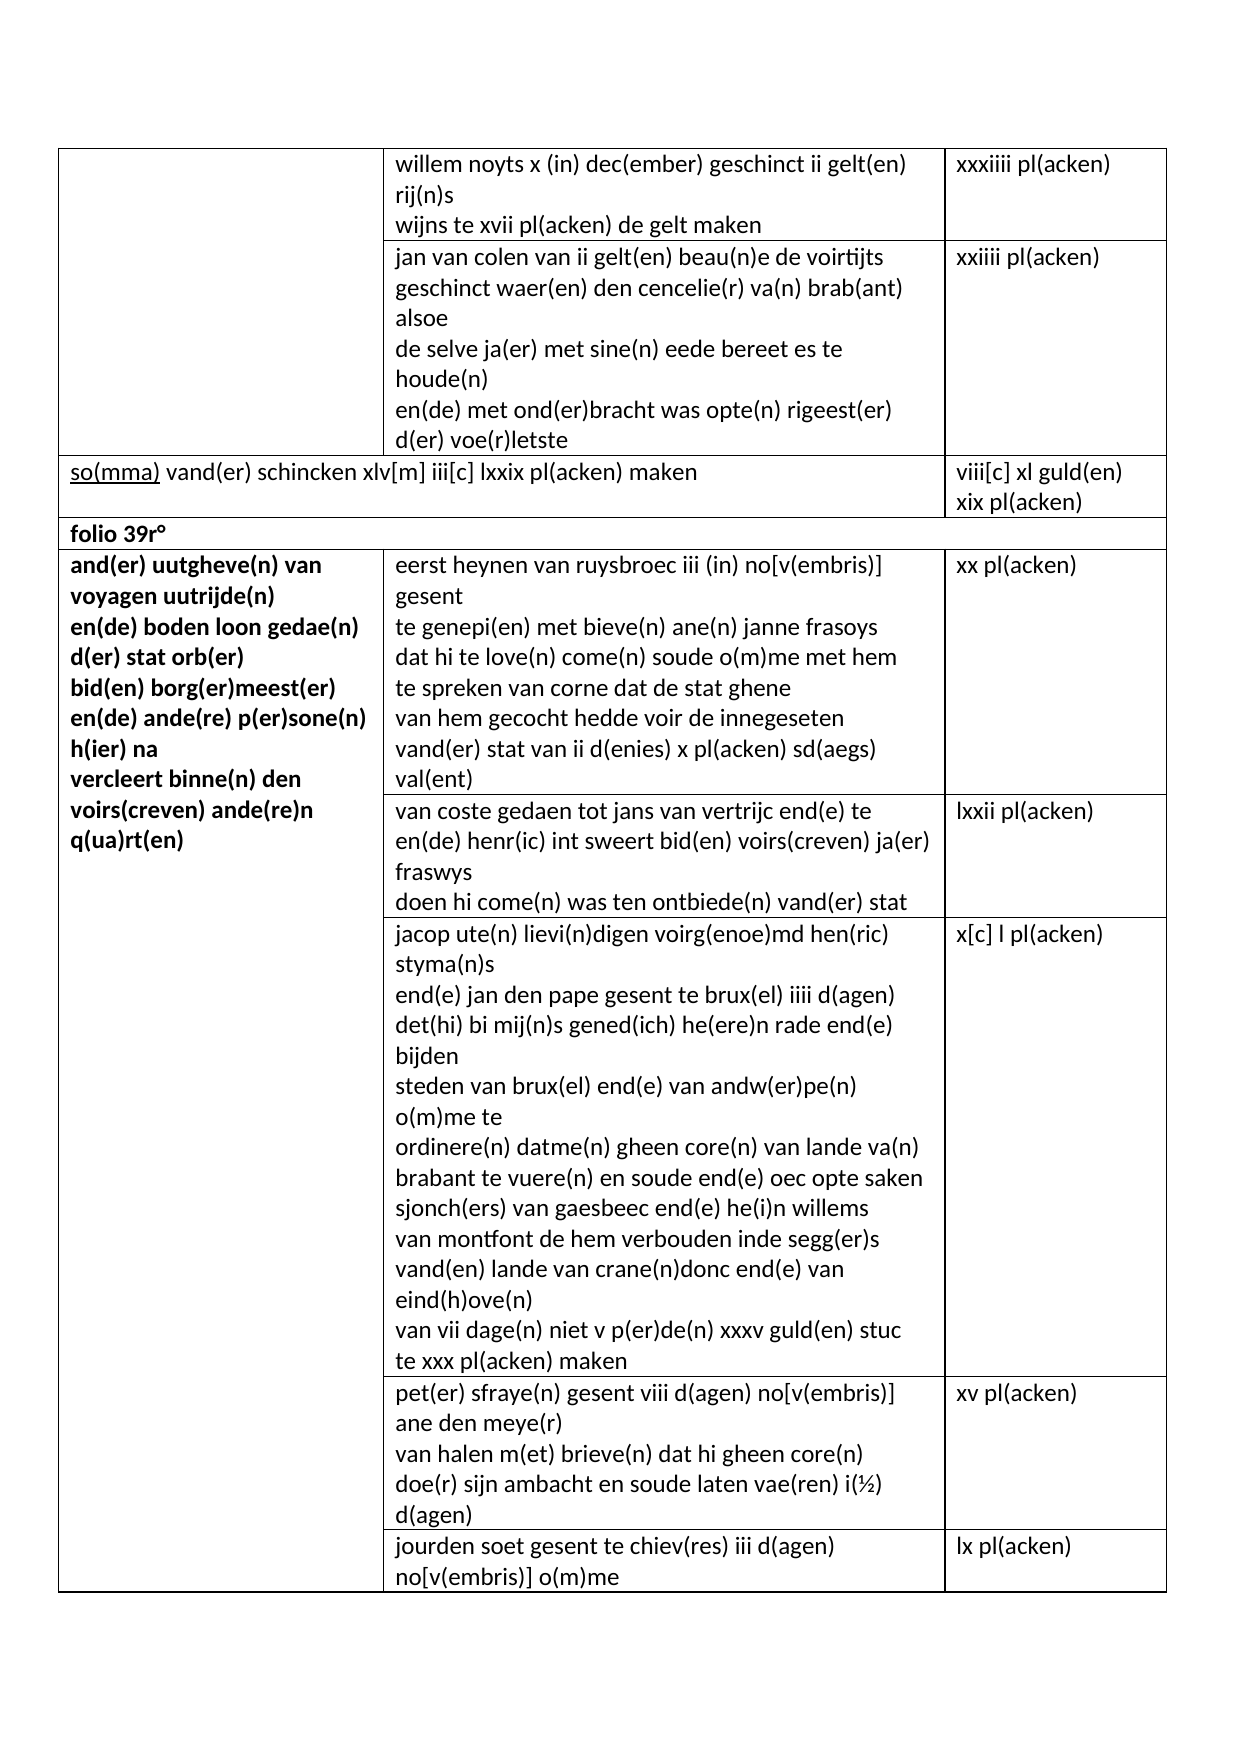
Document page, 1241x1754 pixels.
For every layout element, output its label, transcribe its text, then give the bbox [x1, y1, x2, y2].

table_cell xxxiiii pl(acken) [946, 149, 1166, 240]
table_cell viii[c] xl guld(en) xix pl(acken) [946, 456, 1166, 517]
table_cell xv pl(acken) [946, 1377, 1166, 1529]
table_cell eerst heynen van ruysbroec iii (in) no[v(embris)] gesent te genepi(en) met bieve(n) ane(n) janne frasoys dat hi te love(n) come(n) soude o(m)me met hem te spreken van corne dat de stat ghene van hem gecocht hedde voir de innegeseten vand(er) stat van ii d(enies) x pl(acken) sd(aegs) val(ent) [384, 550, 944, 794]
table_cell van coste gedaen tot jans van vertrijc end(e) te en(de) henr(ic) int sweert bid(en) voirs(creven) ja(er) fraswys doen hi come(n) was ten ontbiede(n) vand(er) stat [384, 795, 944, 917]
table_cell xxiiii pl(acken) [946, 241, 1166, 455]
table_cell xx pl(acken) [946, 550, 1166, 794]
table_cell x[c] l pl(acken) [946, 918, 1166, 1376]
table_cell so(mma) vand(er) schincken xlv[m] iii[c] lxxix pl(acken) maken [59, 456, 944, 517]
table_cell pet(er) sfraye(n) gesent viii d(agen) no[v(embris)] ane den meye(r) van halen m(et) brieve(n) dat hi gheen core(n) doe(r) sijn ambacht en soude laten vae(ren) i(½) d(agen) [384, 1377, 944, 1529]
table_cell willem noyts x (in) dec(ember) geschinct ii gelt(en) rij(n)s wijns te xvii pl(acken) de gelt maken [384, 149, 944, 240]
table_cell folio 39r° [59, 518, 1166, 548]
table_cell and(er) uutgheve(n) van voyagen uutrijde(n) en(de) boden loon gedae(n) d(er) stat orb(er) bid(en) borg(er)meest(er) en(de) ande(re) p(er)sone(n) h(ier) na vercleert binne(n) den voirs(creven) ande(re)n q(ua)rt(en) [59, 550, 383, 1591]
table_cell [384, 1530, 944, 1591]
table_cell lxxii pl(acken) [946, 795, 1166, 917]
table_cell lx pl(acken) [946, 1530, 1166, 1591]
table_cell jan van colen van ii gelt(en) beau(n)e de voirtijts geschinct waer(en) den cencelie(r) va(n) brab(ant) alsoe de selve ja(er) met sine(n) eede bereet es te houde(n) en(de) met ond(er)bracht was opte(n) rigeest(er) d(er) voe(r)letste [384, 241, 944, 455]
table_cell jacop ute(n) lievi(n)digen voirg(enoe)md hen(ric) styma(n)s end(e) jan den pape gesent te brux(el) iiii d(agen) det(hi) bi mij(n)s gened(ich) he(ere)n rade end(e) bijden steden van brux(el) end(e) van andw(er)pe(n) o(m)me te ordinere(n) datme(n) gheen core(n) van lande va(n) brabant te vuere(n) en soude end(e) oec opte saken sjonch(ers) van gaesbeec end(e) he(i)n willems van montfont de hem verbouden inde segg(er)s vand(en) lande van crane(n)donc end(e) van eind(h)ove(n) van vii dage(n) niet v p(er)de(n) xxxv guld(en) stuc te xxx pl(acken) maken [384, 918, 944, 1376]
